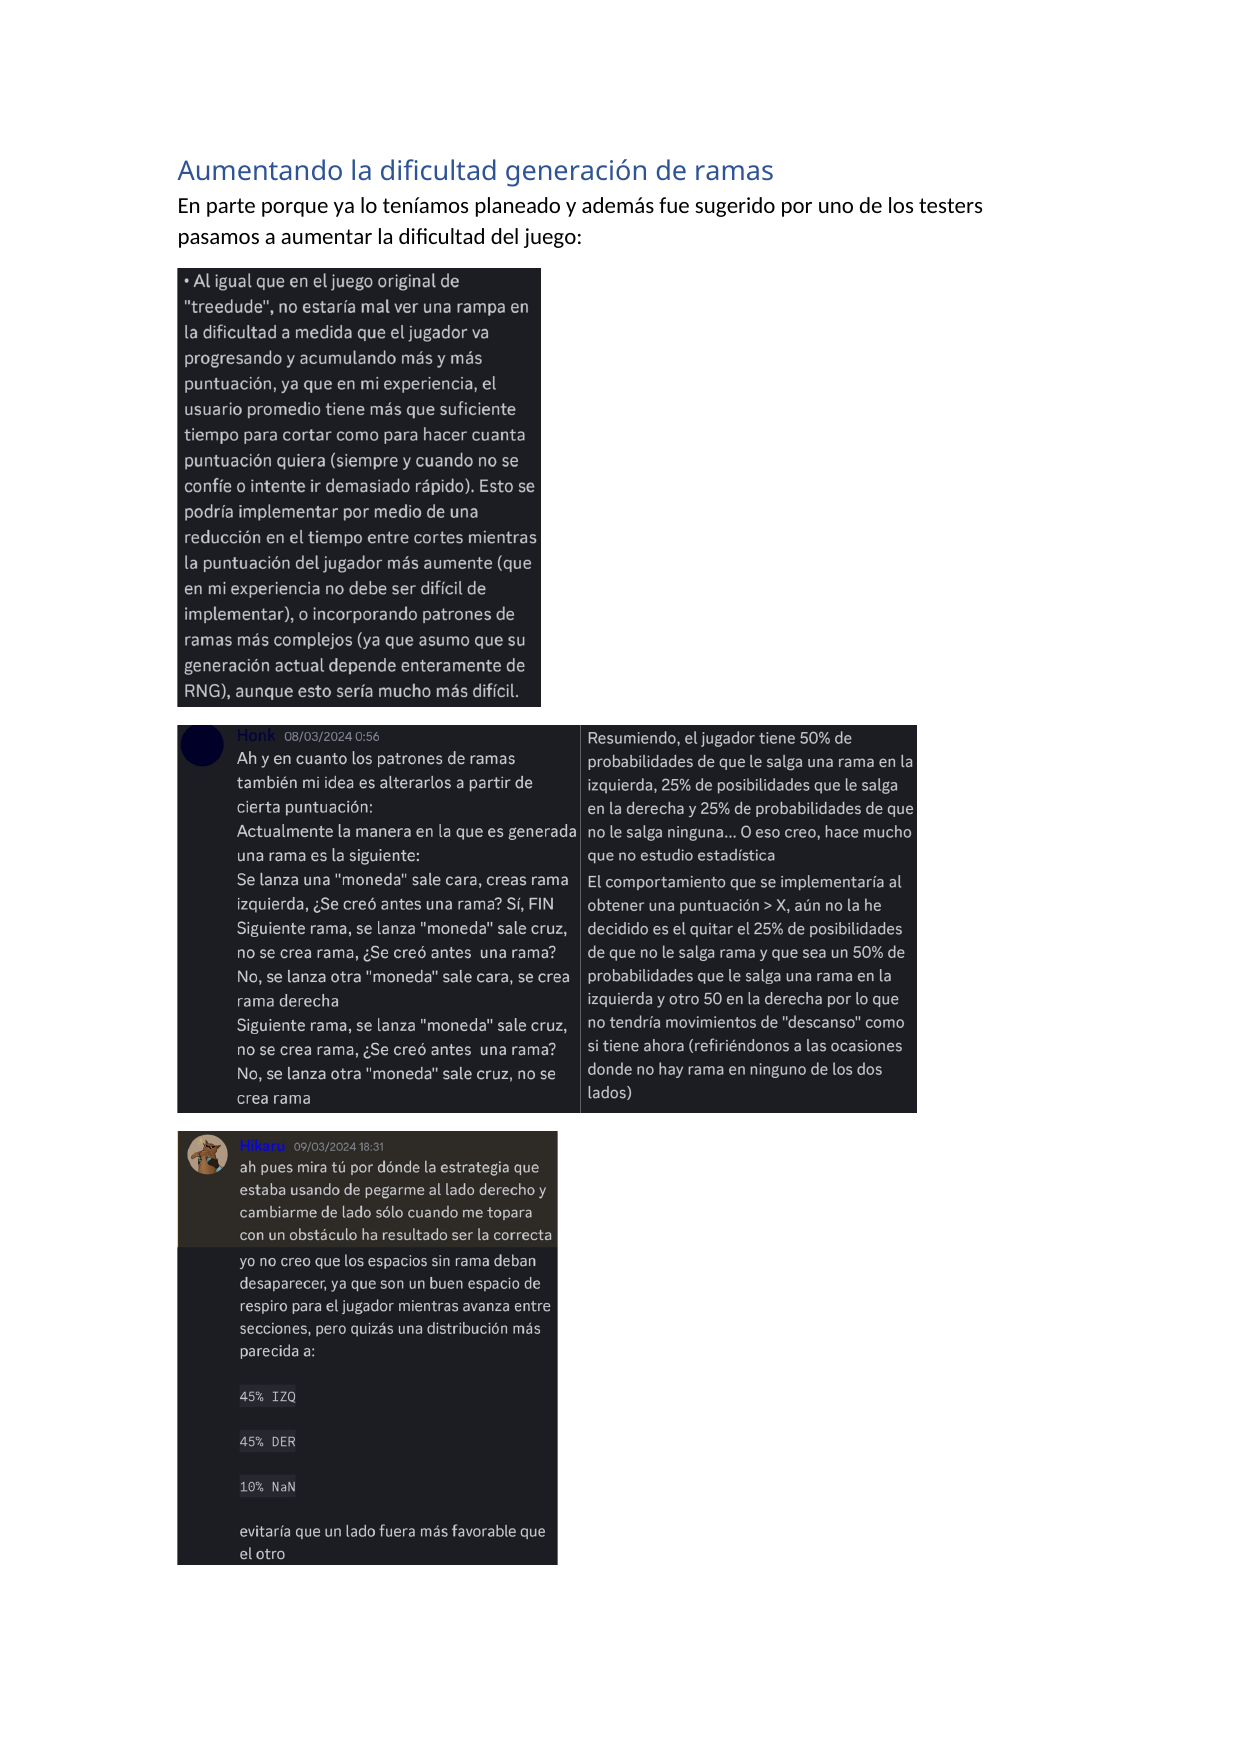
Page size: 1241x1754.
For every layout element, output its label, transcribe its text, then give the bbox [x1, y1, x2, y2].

subtitle Aumentando la dificultad generación de ramas [177, 152, 1063, 189]
text En parte porque ya lo teníamos planeado y además fue sugerido por uno de los testers pasamos a aumentar la dificultad del juego: [177, 192, 1063, 250]
picture [177, 1131, 558, 1565]
picture [177, 268, 541, 707]
picture [177, 725, 917, 1113]
